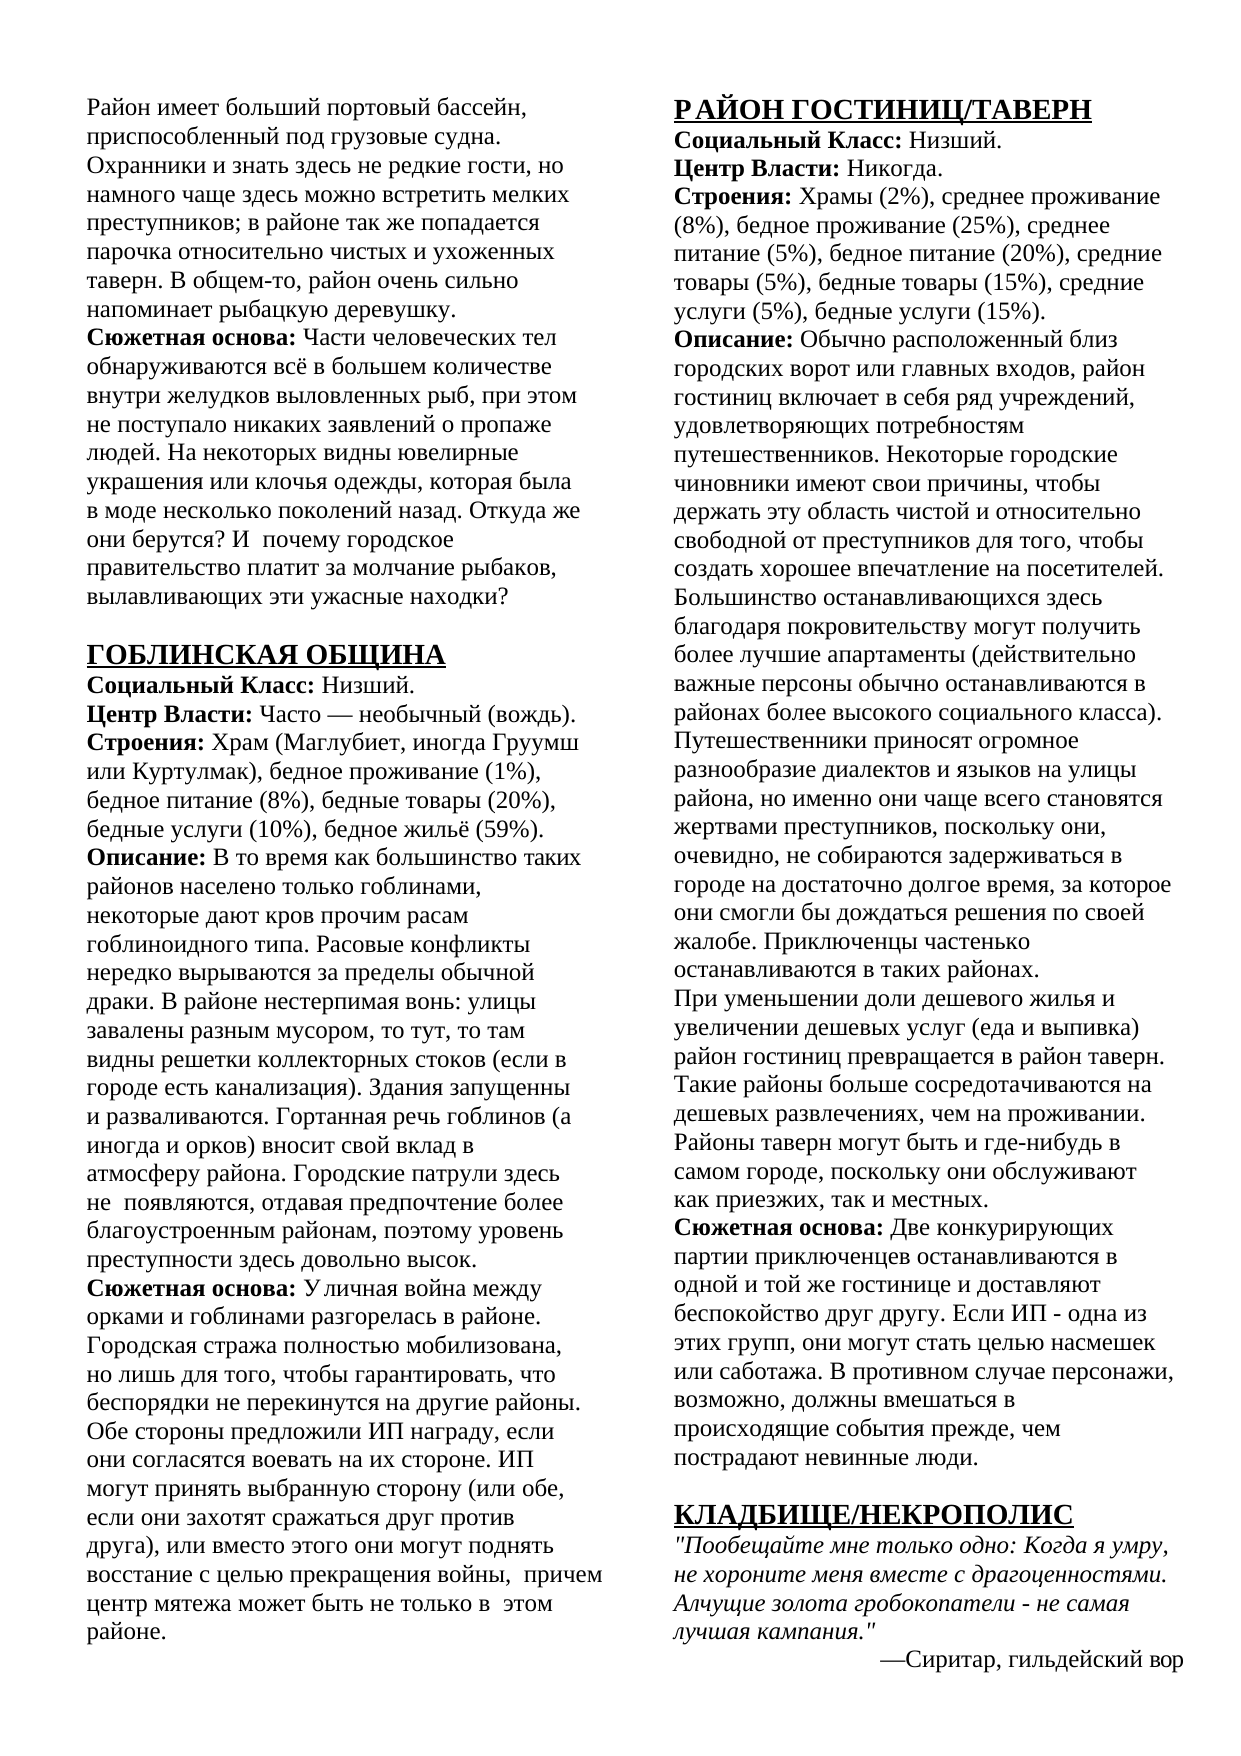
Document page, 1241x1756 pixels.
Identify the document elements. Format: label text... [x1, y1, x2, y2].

text Центр Власти: Часто — необычный (вождь). Строения: Храм (Маглубиет, иногда Груумш или Куртулмак), бедное проживание (1%), бедное питание (8%), бедные товары (20%), бедные услуги (10%), бедное жильё (59%). Описание: В то время как большинство таких районов населено только гоблинами, некоторые дают кров прочим расам гоблиноидного типа. Расовые конфликты нередко вырываются за пределы обычной драки. В районе нестерпимая вонь: улицы завалены разным мусором, то тут, то там видны решетки коллекторных стоков (если в городе есть канализация). Здания запущенны [86, 699, 603, 1102]
text Сюжетная основа: Две конкурирующих партии приключенцев останавливаются в одной и той же гостинице и доставляют беспокойство друг другу. Если ИП - одна из этих групп, они могут стать целью насмешек или саботажа. В противном случае персонажи, возможно, должны вмешаться в [674, 1212, 1191, 1414]
text и разваливаются. Гортанная речь гоблинов (а иногда и орков) вносит свой вклад в [86, 1102, 603, 1159]
text При уменьшении доли дешевого жилья и увеличении дешевых услуг (еда и выпивка) район гостиниц превращается в район таверн. Такие районы больше сосредотачиваются на дешевых развлечениях, чем на проживании. Районы таверн могут быть и где-нибудь в самом городе, поскольку они обслуживают [674, 984, 1191, 1185]
text не появляются, отдавая предпочтение более благоустроенным районам, поэтому уровень преступности здесь довольно высок. Сюжетная основа: Уличная война между орками и гоблинами разгорелась в районе. Городская стража полностью мобилизована, [86, 1187, 603, 1359]
text Описание: Обычно расположенный близ городских ворот или главных входов, район гостиниц включает в себя ряд учреждений, удовлетворяющих потребностям путешественников. Некоторые городские чиновники имеют свои причины, чтобы держать эту область чистой и относительно свободной от преступников для того, чтобы создать хорошее впечатление на посетителей. Большинство останавливающихся здесь благодаря покровительству могут получить более лучшие апартаменты (действительно важные персоны обычно останавливаются в районах более высокого социального класса). Путешественники приносят огромное разнообразие диалектов и языков на улицы района, но именно они чаще всего становятся жертвами преступников, поскольку они, очевидно, не собираются задерживаться в городе на достаточно долгое время, за которое они смогли бы дождаться решения по своей жалобе. Приключенцы частенько останавливаются в таких районах. [674, 325, 1191, 984]
text Сюжетная основа: Части человеческих тел обнаруживаются всё в большем количестве внутри желудков выловленных рыб, при этом не поступало никаких заявлений о пропаже людей. На некоторых видны ювелирные украшения или клочья одежды, которая была [86, 323, 601, 495]
text КЛАДБИЩЕ/НЕКРОПОЛИС "Пообещайте мне только одно: Когда я умру, не хороните меня вместе с драгоценностями. Алчущие золота гробокопатели - не самая лучшая кампания." [674, 1501, 1192, 1646]
text друга), или вместо этого они могут поднять восстание с целью прекращения войны, причем центр мятежа может быть не только в этом районе. [86, 1531, 603, 1646]
text Район имеет больший портовый бассейн, приспособленный под грузовые судна. Охранники и знать здесь не редкие гости, но намного чаще здесь можно встретить мелких преступников; в районе так же попадается парочка относительно чистых и ухоженных таверн. В общем-то, район очень сильно напоминает рыбацкую деревушку. [86, 93, 601, 323]
text ГОБЛИНСКАЯ ОБЩИНА Социальный Класс: Низший. [86, 641, 603, 699]
text —Сиритар, гильдейский вор [861, 1646, 1184, 1673]
text РАЙОН ГОСТИНИЦ/ТАВЕРН Социальный Класс: Низший. [674, 96, 1191, 154]
text Центр Власти: Никогда. [674, 154, 1188, 182]
text Строения: Храмы (2%), среднее проживание (8%), бедное проживание (25%), среднее питание (5%), бедное питание (20%), средние товары (5%), бедные товары (15%), средние услуги (5%), бедные услуги (15%). [674, 182, 1191, 325]
text но лишь для того, чтобы гарантировать, что беспорядки не перекинутся на другие районы. Обе стороны предложили ИП награду, если они согласятся воевать на их стороне. ИП могут принять выбранную сторону (или обе, если они захотят сражаться друг против [86, 1359, 603, 1531]
text в моде несколько поколений назад. Откуда же они берутся? И почему городское правительство платит за молчание рыбаков, вылавливающих эти ужасные находки? [86, 495, 601, 610]
text атмосферу района. Городские патрули здесь [86, 1159, 599, 1187]
text происходящие события прежде, чем пострадают невинные люди. [674, 1414, 1191, 1471]
text как приезжих, так и местных. [674, 1185, 1188, 1212]
